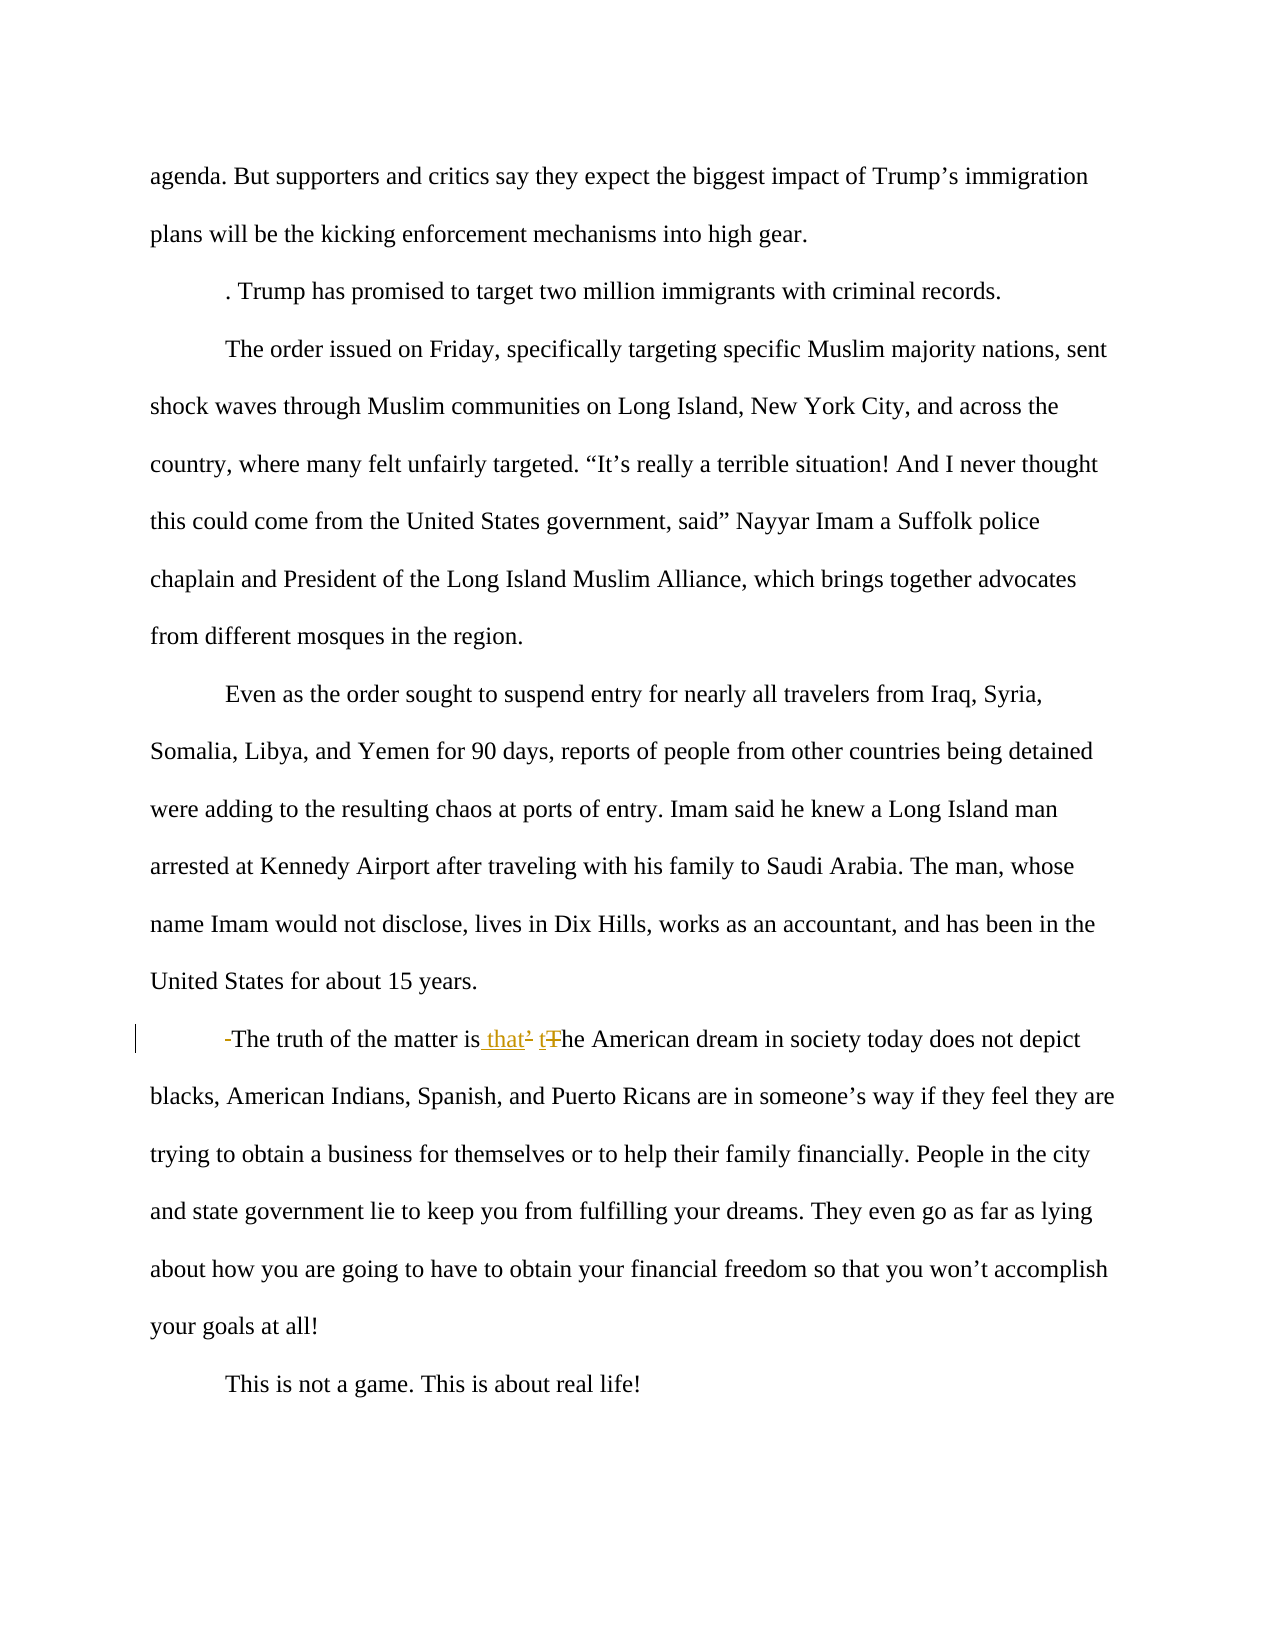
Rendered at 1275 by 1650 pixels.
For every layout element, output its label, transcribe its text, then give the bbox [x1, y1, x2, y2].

text The order issued on Friday, specifically targeting specific Muslim majority nations, sent shock waves through Muslim communities on Long Island, New York City, and across the country, where many felt unfairly targeted. “It’s really a terrible situation! And I never thought this could come from the United States government, said” Nayyar Imam a Suffolk police chaplain and President of the Long Island Muslim Alliance, which brings together advocates from different mosques in the region. [150, 334, 1124, 650]
text . Trump has promised to target two million immigrants with criminal records. [150, 276, 1124, 305]
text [150, 161, 1124, 247]
text Even as the order sought to suspend entry for nearly all travelers from Iraq, Syria, Somalia, Libya, and Yemen for 90 days, reports of people from other countries being detained were adding to the resulting chaos at ports of entry. Imam said he knew a Long Island man arrested at Kennedy Airport after traveling with his family to Saudi Arabia. The man, whose name Imam would not disclose, lives in Dix Hills, works as an accountant, and has been in the United States for about 15 years. [150, 679, 1124, 995]
text The truth of the matter is he American dream in society today does not depict blacks, American Indians, Spanish, and Puerto Ricans are in someone’s way if they feel they are trying to obtain a business for themselves or to help their family financially. People in the city and state government lie to keep you from fulfilling your dreams. They even go as far as lying about how you are going to have to obtain your financial freedom so that you won’t accomplish your goals at all! [150, 1024, 1124, 1340]
text This is not a game. This is about real life! [150, 1369, 1124, 1397]
